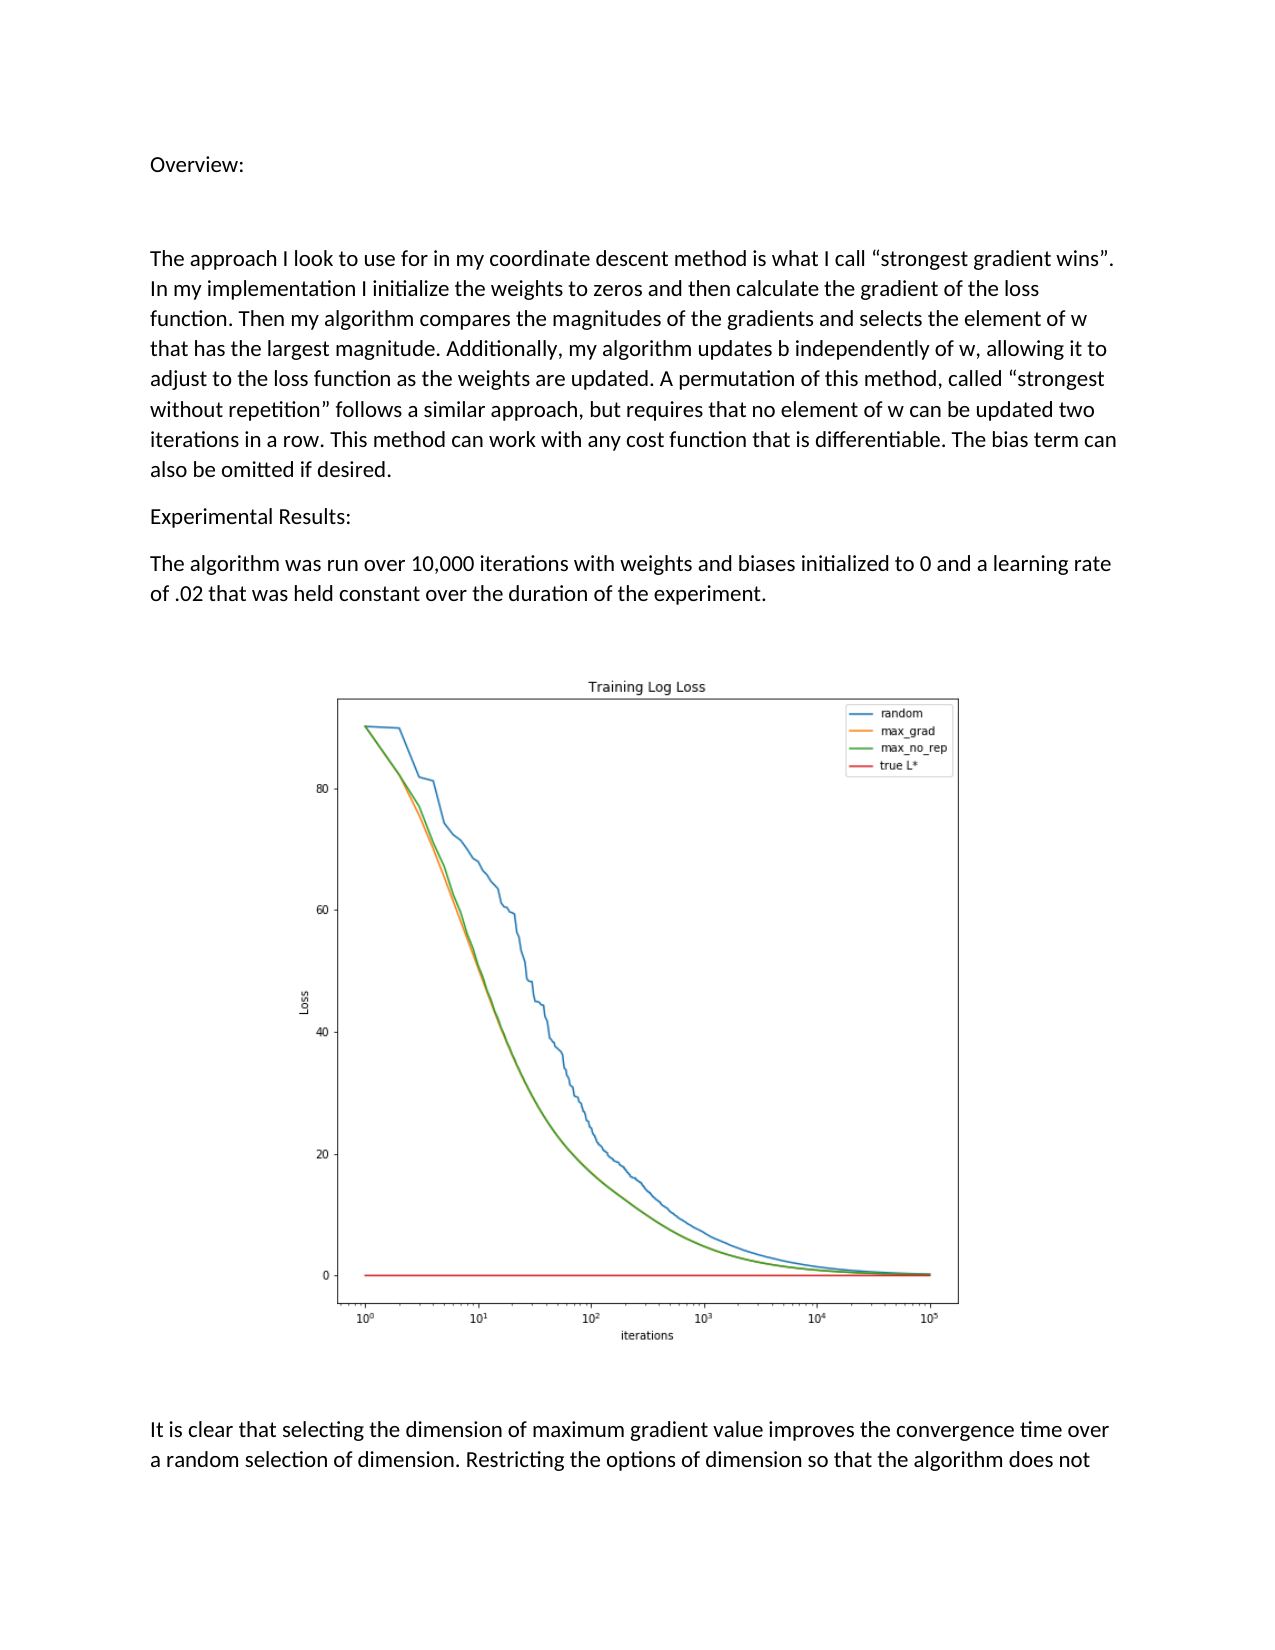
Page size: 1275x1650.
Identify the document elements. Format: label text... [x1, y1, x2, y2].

text Experimental Results: [150, 502, 1125, 530]
text The algorithm was run over 10,000 iterations with weights and biases initialized to 0 and a learning rate of .02 that was held constant over the duration of the experiment. [150, 549, 1125, 607]
picture [237, 672, 1038, 1350]
text Overview: [150, 150, 1125, 178]
text The approach I look to use for in my coordinate descent method is what I call “strongest gradient wins”. In my implementation I initialize the weights to zeros and then calculate the gradient of the loss function. Then my algorithm compares the magnitudes of the gradients and selects the element of w that has the largest magnitude. Additionally, my algorithm updates b independently of w, allowing it to adjust to the loss function as the weights are updated. A permutation of this method, called “strongest without repetition” follows a similar approach, but requires that no element of w can be updated two iterations in a row. This method can work with any cost function that is differentiable. The bias term can also be omitted if desired. [150, 244, 1125, 483]
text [150, 1415, 1125, 1473]
